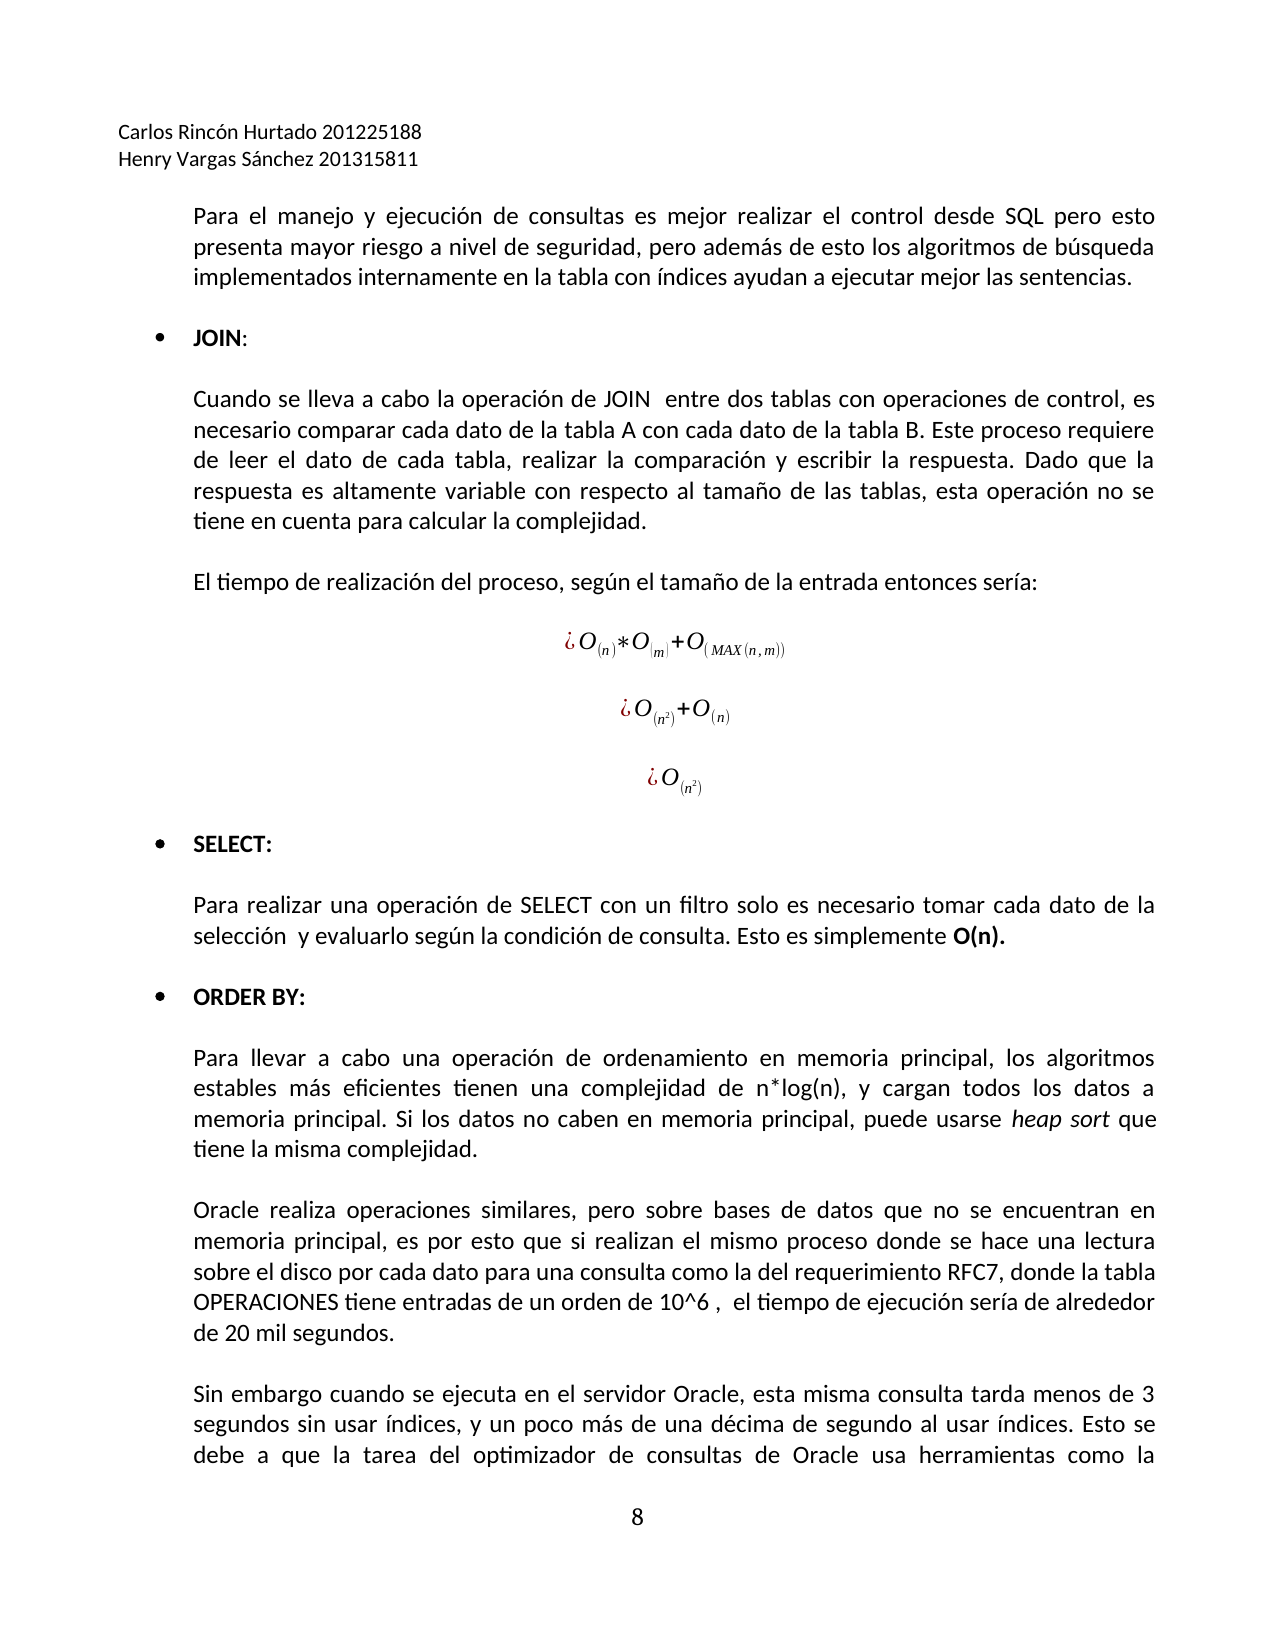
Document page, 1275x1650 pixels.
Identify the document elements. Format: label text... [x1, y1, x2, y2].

list ORDER BY: [156, 981, 1157, 1011]
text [193, 1378, 1157, 1469]
list JOIN: [156, 322, 1157, 353]
text Para llevar a cabo una operación de ordenamiento en memoria principal, los algoritmos estables más eficientes tienen una complejidad de n*log(n), y cargan todos los datos a memoria principal. Si los datos no caben en memoria principal, puede usarse heap sort que tiene la misma complejidad. [193, 1042, 1157, 1164]
text Oracle realiza operaciones similares, pero sobre bases de datos que no se encuentran en memoria principal, es por esto que si realizan el mismo proceso donde se hace una lectura sobre el disco por cada dato para una consulta como la del requerimiento RFC7, donde la tabla OPERACIONES tiene entradas de un orden de 10^6 , el tiempo de ejecución sería de alrededor de 20 mil segundos. [193, 1194, 1157, 1347]
list SELECT: [156, 828, 1157, 859]
text Para realizar una operación de SELECT con un filtro solo es necesario tomar cada dato de la selección y evaluarlo según la condición de consulta. Esto es simplemente O(n). [193, 889, 1157, 950]
text Para el manejo y ejecución de consultas es mejor realizar el control desde SQL pero esto presenta mayor riesgo a nivel de seguridad, pero además de esto los algoritmos de búsqueda implementados internamente en la tabla con índices ayudan a ejecutar mejor las sentencias. [193, 200, 1157, 292]
text El tiempo de realización del proceso, según el tamaño de la entrada entonces sería: [193, 566, 1157, 597]
text Cuando se lleva a cabo la operación de JOIN entre dos tablas con operaciones de control, es necesario comparar cada dato de la tabla A con cada dato de la tabla B. Este proceso requiere de leer el dato de cada tabla, realizar la comparación y escribir la respuesta. Dado que la respuesta es altamente variable con respecto al tamaño de las tablas, esta operación no se tiene en cuenta para calcular la complejidad. [193, 383, 1157, 536]
